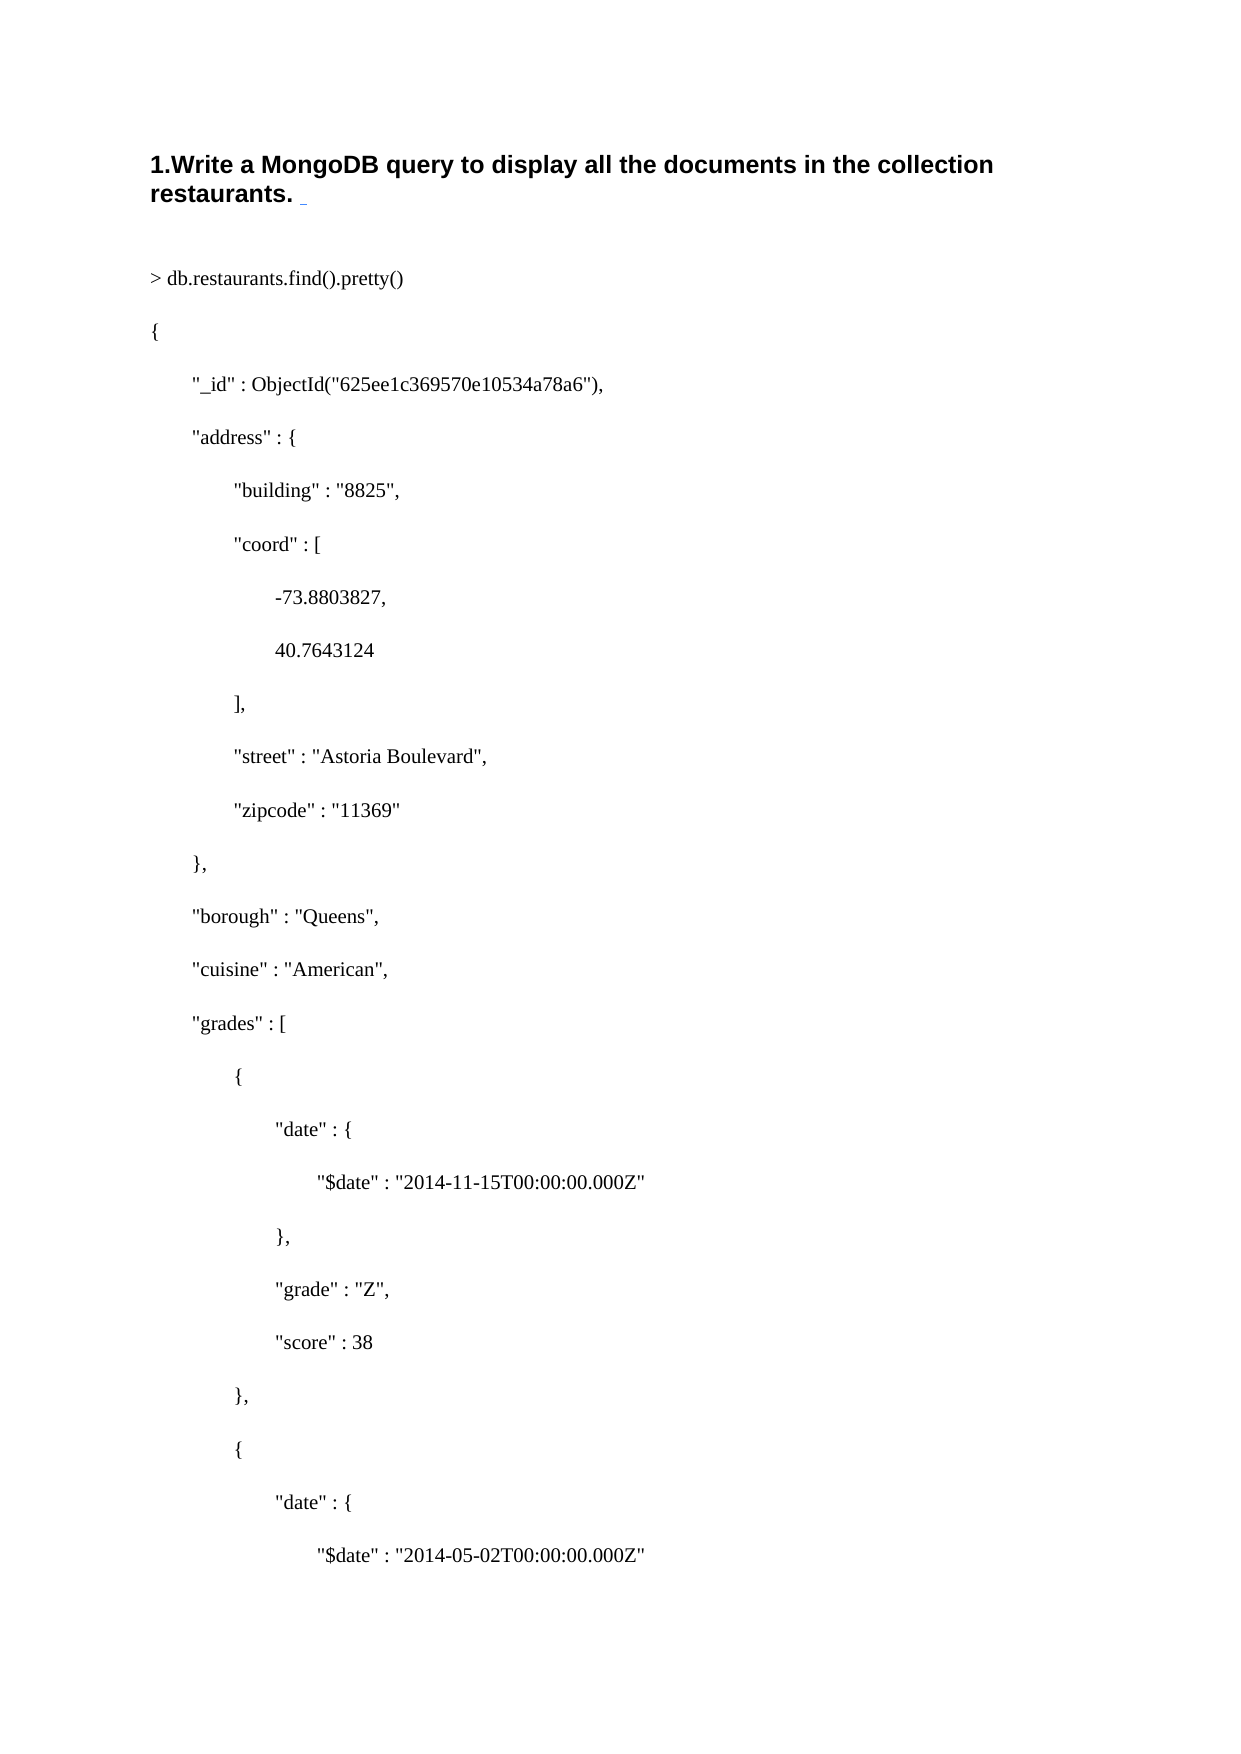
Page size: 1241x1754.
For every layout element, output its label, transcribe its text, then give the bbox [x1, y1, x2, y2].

text "street" : "Astoria Boulevard", [150, 744, 1090, 768]
text "$date" : "2014-11-15T00:00:00.000Z" [150, 1170, 1090, 1194]
text "$date" : "2014-05-02T00:00:00.000Z" [150, 1543, 1090, 1567]
text ], [150, 691, 1090, 715]
text }, [150, 1223, 1090, 1248]
text "date" : { [150, 1490, 1090, 1514]
text "borough" : "Queens", [150, 904, 1090, 928]
text { [150, 319, 1090, 343]
text -73.8803827, [150, 585, 1090, 609]
text "coord" : [ [150, 532, 1090, 556]
text "date" : { [150, 1117, 1090, 1141]
text "grade" : "Z", [150, 1277, 1090, 1301]
text }, [150, 851, 1090, 875]
text "zipcode" : "11369" [150, 798, 1090, 822]
text }, [150, 1383, 1090, 1407]
text > db.restaurants.find().pretty() [150, 265, 1090, 289]
text "score" : 38 [150, 1330, 1090, 1354]
text "_id" : ObjectId("625ee1c369570e10534a78a6"), [150, 372, 1090, 396]
text "grades" : [ [150, 1011, 1090, 1035]
text "cuisine" : "American", [150, 957, 1090, 981]
text 40.7643124 [150, 638, 1090, 662]
text 1.Write a MongoDB query to display all the documents in the collection restaurants. [150, 150, 1090, 207]
text { [150, 1064, 1090, 1088]
text "building" : "8825", [150, 478, 1090, 502]
text { [150, 1436, 1090, 1461]
text "address" : { [150, 425, 1090, 449]
